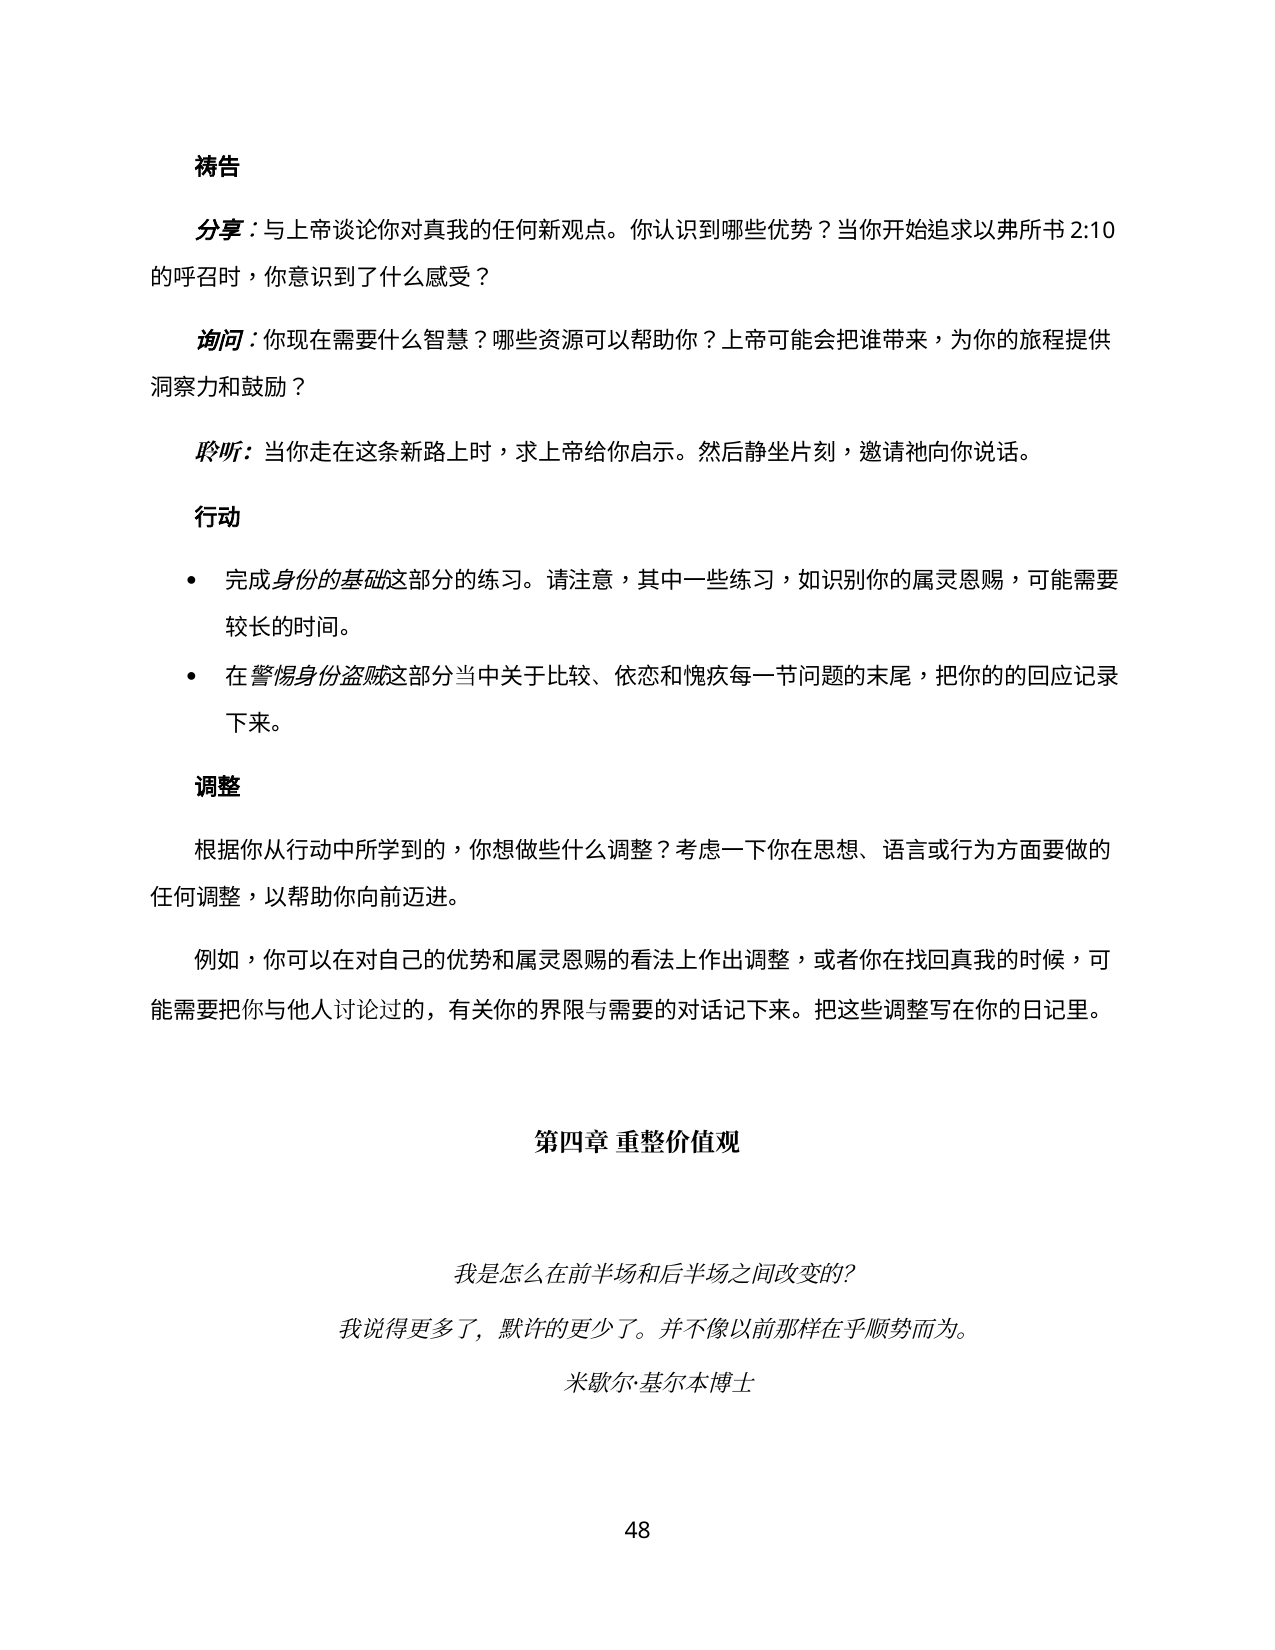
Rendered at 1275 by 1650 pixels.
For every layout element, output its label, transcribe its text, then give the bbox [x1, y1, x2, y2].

text 调整 [150, 770, 1125, 802]
list 在警惕身份盗贼这部分当中关于比较、依恋和愧疚每一节问题的末尾，把你的的回应记录下来。 [187, 658, 1125, 738]
text 根据你从行动中所学到的，你想做些什么调整？考虑一下你在思想、语言或行为方面要做的任何调整，以帮助你向前迈进。 [150, 834, 1125, 912]
text 分享：与上帝谈论你对真我的任何新观点。你认识到哪些优势？当你开始追求以弗所书2:10的呼召时，你意识到了什么感受？ [150, 213, 1125, 292]
text 询问：你现在需要什么智慧？哪些资源可以帮助你？上帝可能会把谁带来，为你的旅程提供洞察力和鼓励？ [150, 324, 1125, 402]
text 祷告 [150, 150, 1125, 181]
text 我说得更多了，默许的更少了。并不像以前那样在乎顺势而为。 [150, 1311, 1125, 1344]
list 完成身份的基础这部分的练习。请注意，其中一些练习，如识别你的属灵恩赐，可能需要较长的时间。 [187, 564, 1125, 642]
text 米歇尔·基尔本博士 [150, 1365, 1125, 1398]
text 例如，你可以在对自己的优势和属灵恩赐的看法上作出调整，或者你在找回真我的时候，可能需要把你与他人讨论过的，有关你的界限与需要的对话记下来。把这些调整写在你的日记里。 [150, 944, 1125, 1025]
text 我是怎么在前半场和后半场之间改变的？ [150, 1256, 1125, 1289]
text 行动 [150, 501, 1125, 532]
text 第四章 重整价值观 [150, 1122, 1125, 1158]
text 聆听：当你走在这条新路上时，求上帝给你启示。然后静坐片刻，邀请祂向你说话。 [150, 434, 1125, 467]
